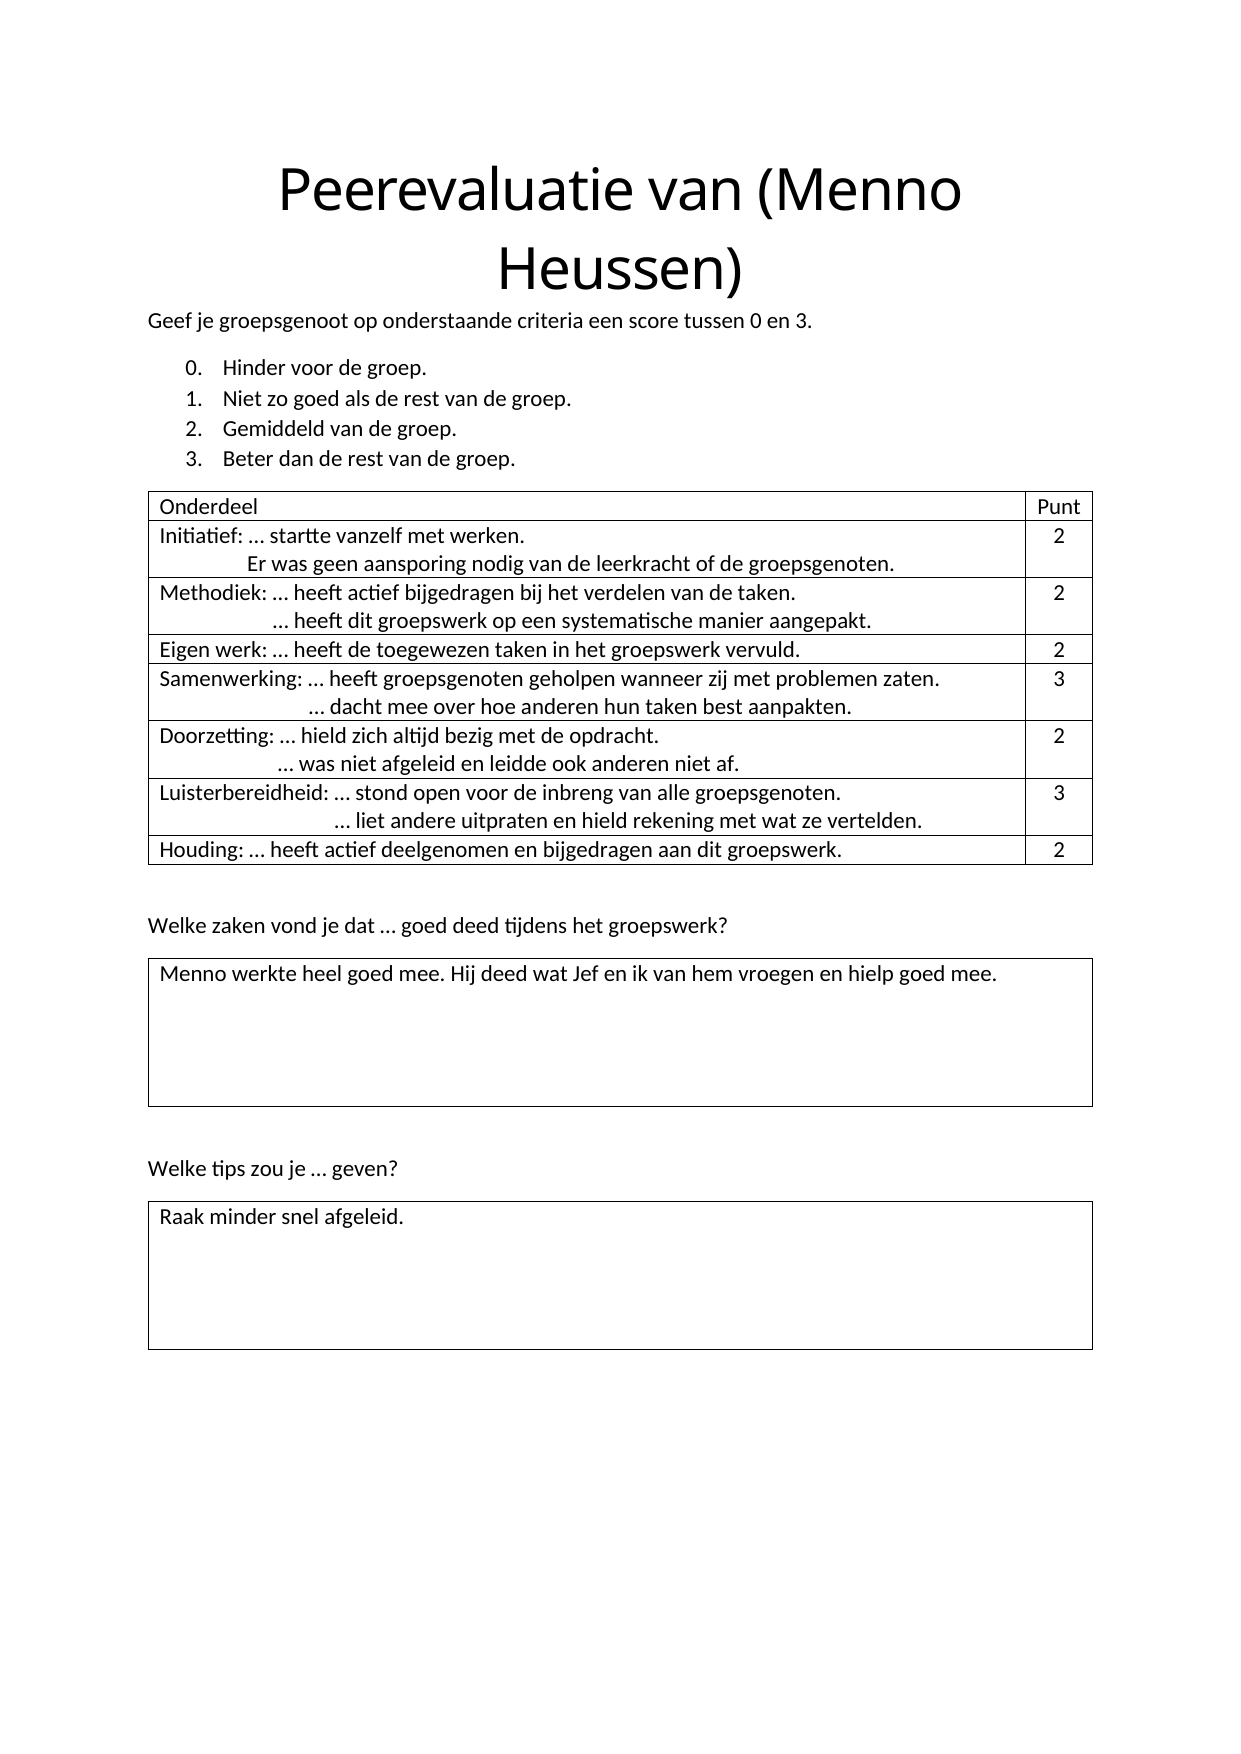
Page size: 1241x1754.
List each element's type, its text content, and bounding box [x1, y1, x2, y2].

table_cell Methodiek: … heeft actief bijgedragen bij het verdelen van de taken. … heeft dit groepswerk op een systematische manier aangepakt. [149, 578, 1025, 634]
table_cell Luisterbereidheid: … stond open voor de inbreng van alle groepsgenoten. … liet andere uitpraten en hield rekening met wat ze vertelden. [149, 779, 1025, 834]
table_cell 2 [1026, 635, 1092, 663]
list Niet zo goed als de rest van de groep. [185, 384, 1093, 412]
table_cell 3 [1026, 779, 1092, 834]
table_cell 2 [1026, 578, 1092, 634]
table_header Punt [1026, 492, 1092, 520]
table_header Raak minder snel afgeleid. [149, 1202, 1092, 1349]
text Welke tips zou je … geven? [148, 1154, 1093, 1182]
table_cell Samenwerking: … heeft groepsgenoten geholpen wanneer zij met problemen zaten. … dacht mee over hoe anderen hun taken best aanpakten. [149, 664, 1025, 720]
table_cell Initiatief: … startte vanzelf met werken. Er was geen aansporing nodig van de leerkracht of de groepsgenoten. [149, 521, 1025, 577]
table_cell Doorzetting: … hield zich altijd bezig met de opdracht. … was niet afgeleid en leidde ook anderen niet af. [149, 721, 1025, 777]
list Hinder voor de groep. [185, 353, 1093, 381]
table_cell 2 [1026, 521, 1092, 577]
table_cell 2 [1026, 836, 1092, 863]
title Peerevaluatie van (Menno Heussen) [148, 148, 1093, 307]
table_cell Eigen werk: … heeft de toegewezen taken in het groepswerk vervuld. [149, 635, 1025, 663]
table_cell Houding: … heeft actief deelgenomen en bijgedragen aan dit groepswerk. [149, 836, 1025, 863]
table_header Onderdeel [149, 492, 1025, 520]
list Beter dan de rest van de groep. [185, 444, 1093, 472]
text Welke zaken vond je dat … goed deed tijdens het groepswerk? [148, 911, 1093, 939]
table_header Menno werkte heel goed mee. Hij deed wat Jef en ik van hem vroegen en hielp goed mee. [149, 959, 1092, 1106]
list Gemiddeld van de groep. [185, 414, 1093, 442]
table_cell 3 [1026, 664, 1092, 720]
text Geef je groepsgenoot op onderstaande criteria een score tussen 0 en 3. [148, 307, 1093, 334]
table_cell 2 [1026, 721, 1092, 777]
